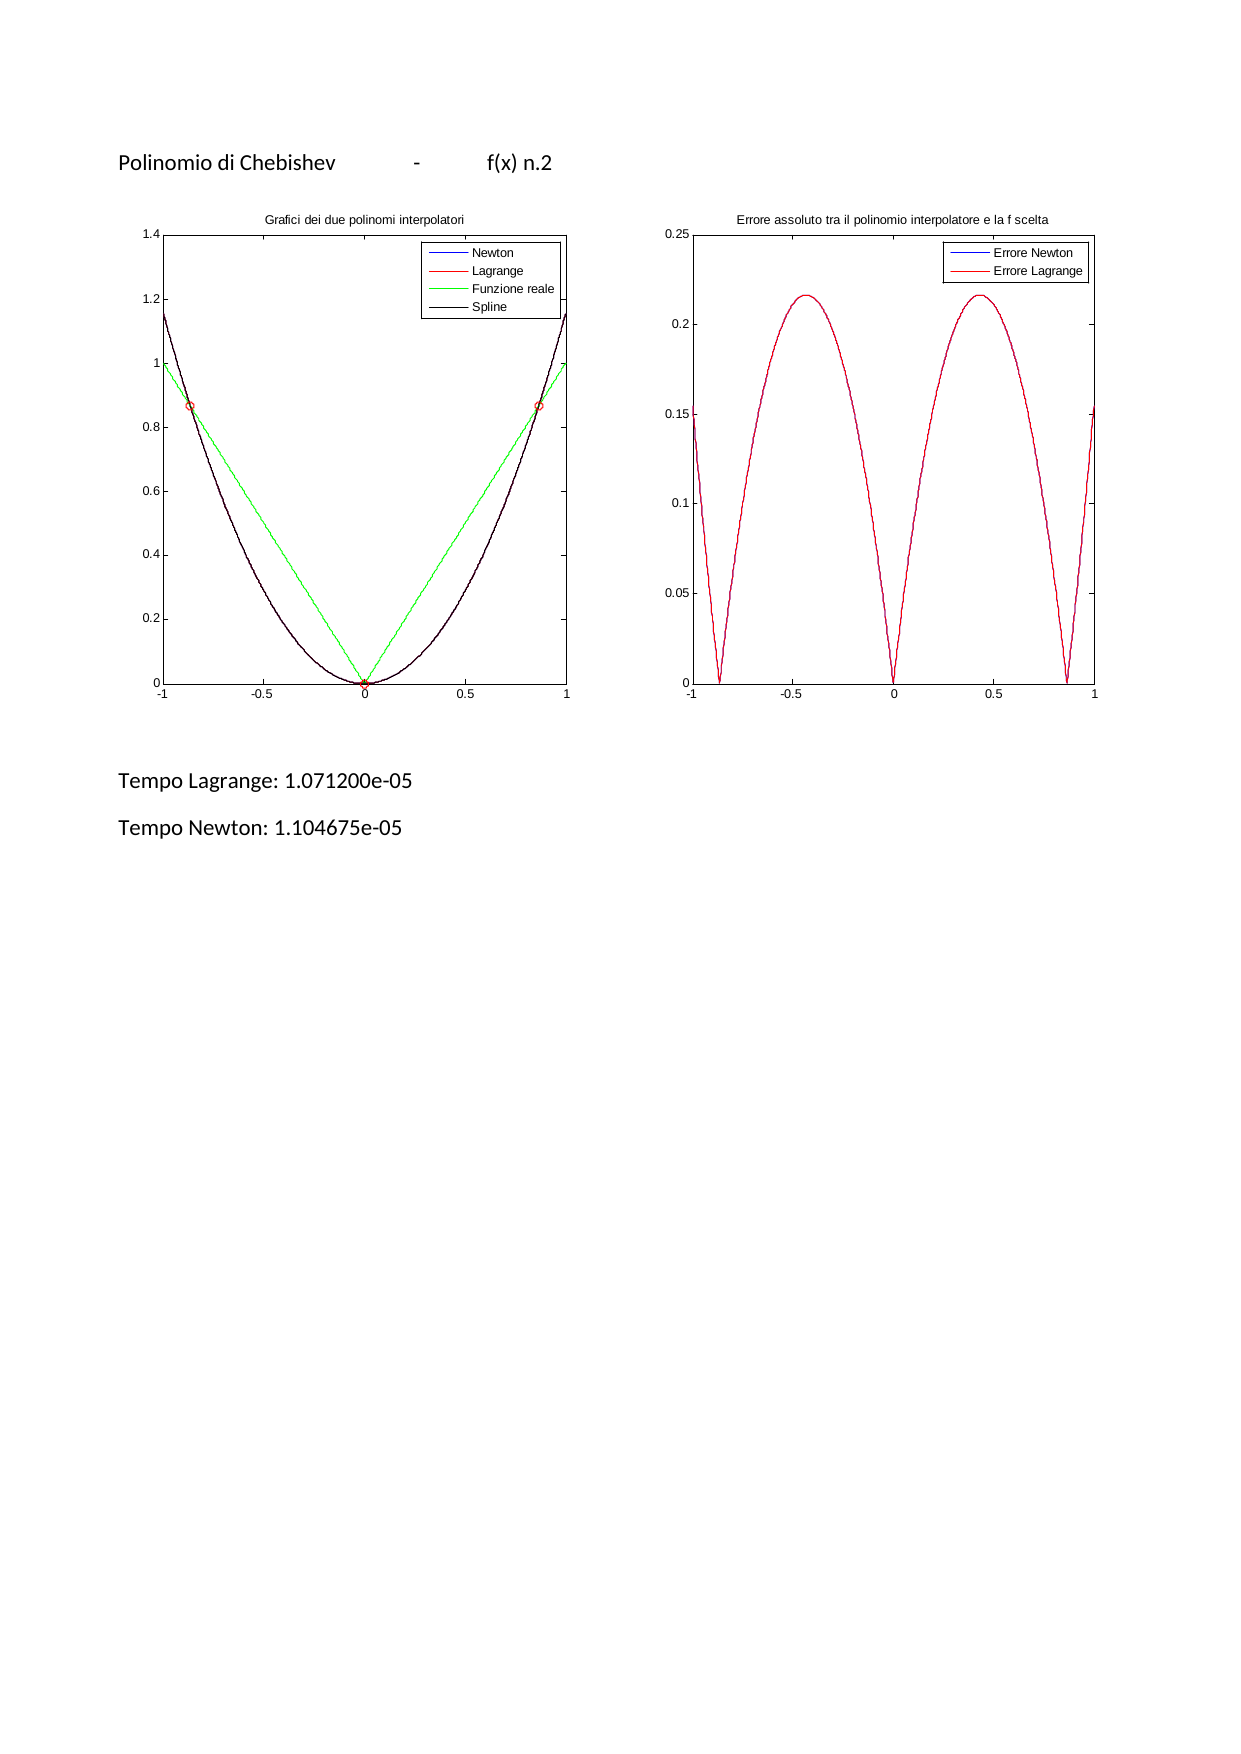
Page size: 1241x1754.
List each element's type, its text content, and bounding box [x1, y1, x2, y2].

text Tempo Lagrange: 1.071200e-05 [118, 194, 1122, 794]
text Tempo Newton: 1.104675e-05 [118, 813, 1122, 841]
text Polinomio di Chebishev - f(x) n.2 [118, 148, 1122, 176]
